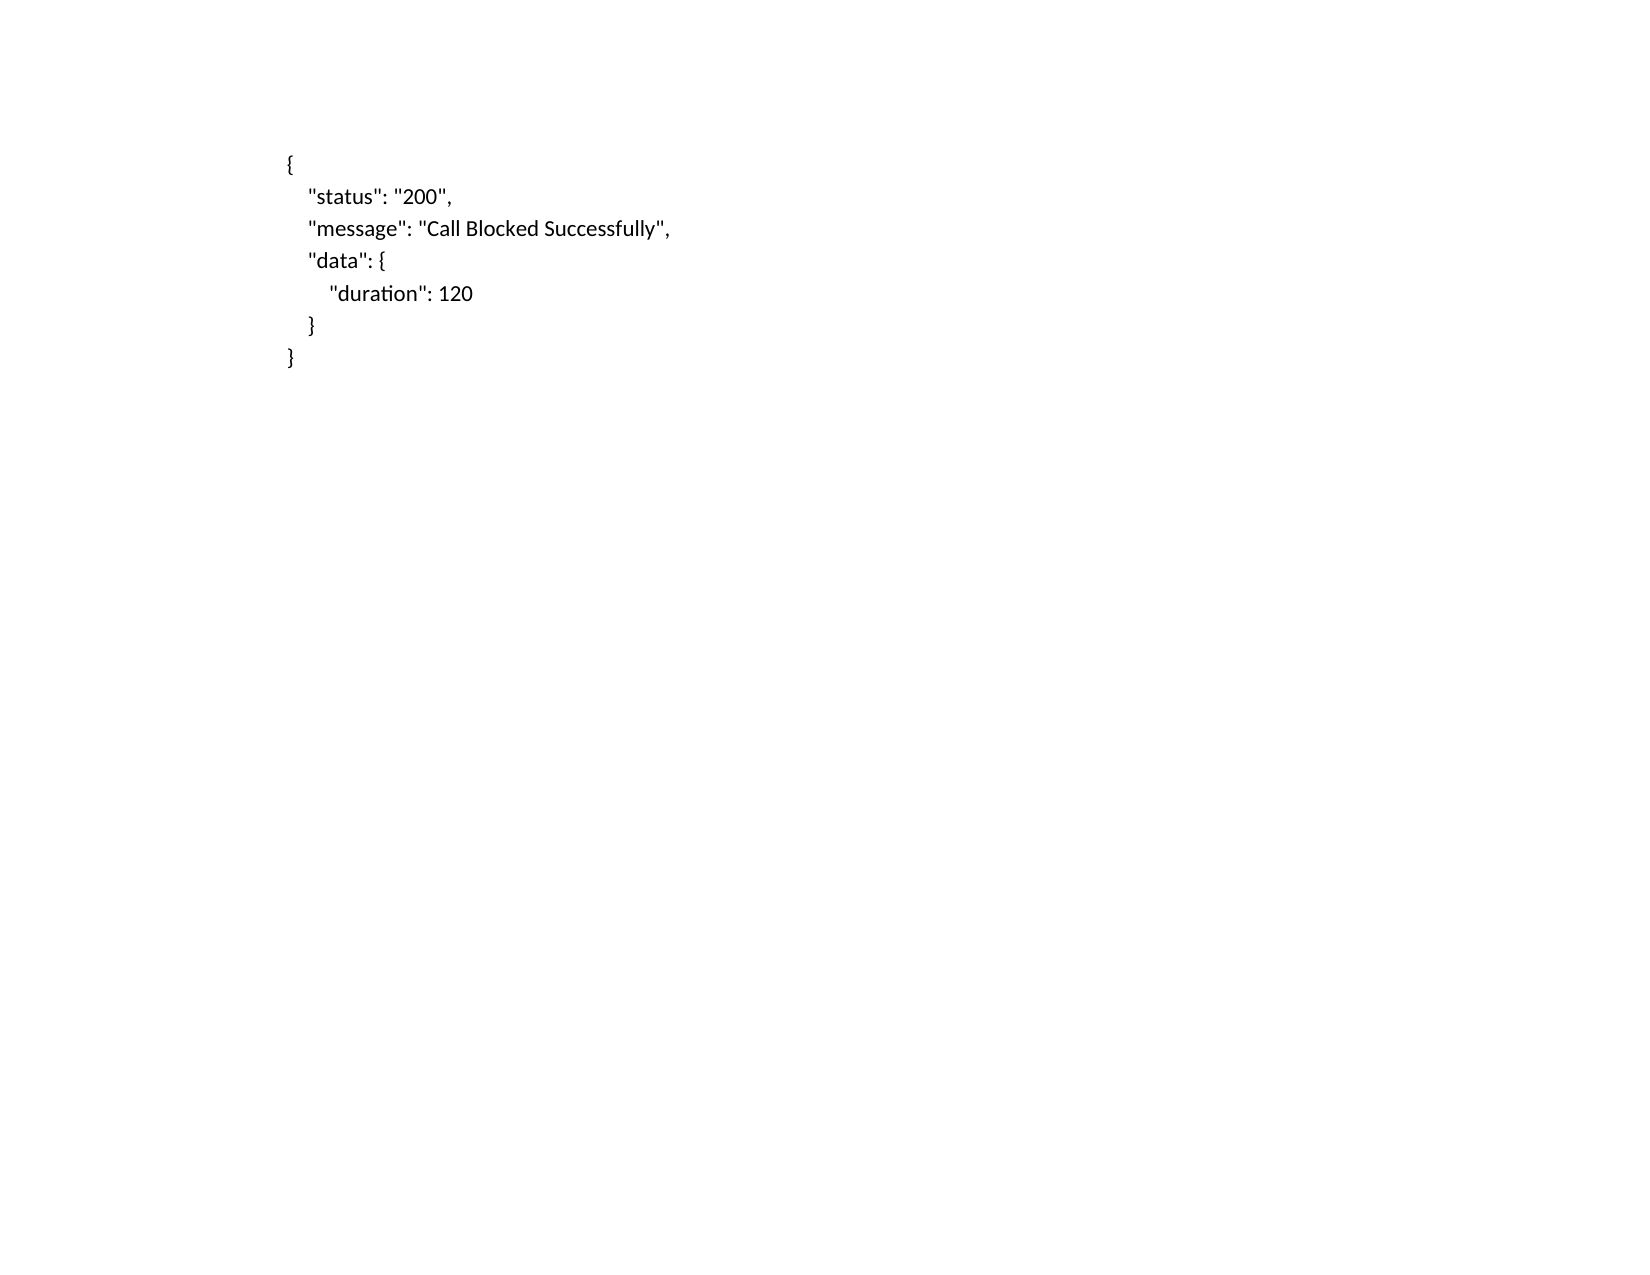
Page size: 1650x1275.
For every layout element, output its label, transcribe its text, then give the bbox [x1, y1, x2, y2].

text { [225, 150, 1500, 178]
text "data": { [225, 247, 1500, 274]
text } [225, 343, 1500, 371]
text "status": "200", [225, 182, 1500, 210]
text } [225, 311, 1500, 339]
text "message": "Call Blocked Successfully", [225, 214, 1500, 242]
text "duration": 120 [225, 279, 1500, 307]
